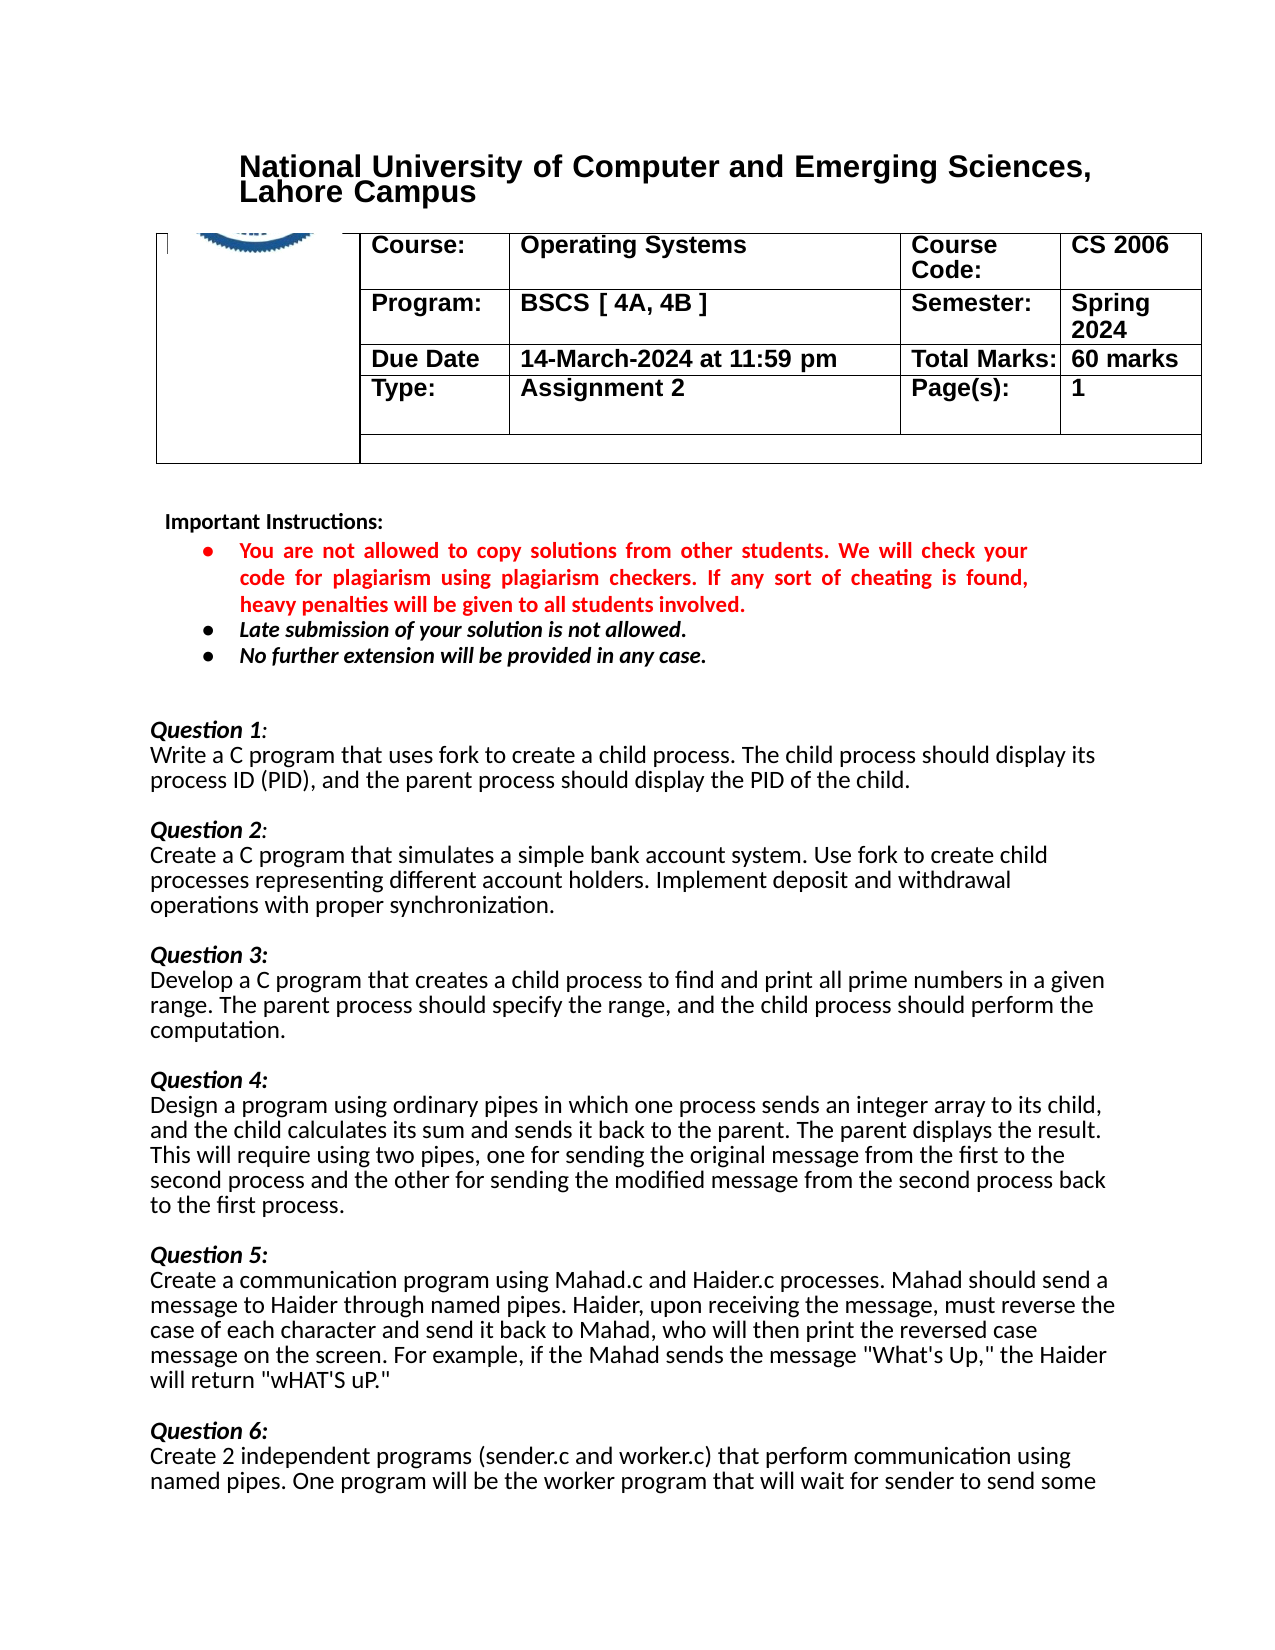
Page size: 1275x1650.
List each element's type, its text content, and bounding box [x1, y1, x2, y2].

text Question 5: [150, 1243, 1125, 1268]
text Create a C program that simulates a simple bank account system. Use fork to create child processes representing different account holders. Implement deposit and withdrawal operations with proper synchronization. [150, 843, 1125, 918]
text National University of Computer and Emerging Sciences, Lahore Campus [239, 158, 1125, 208]
table_header Course Code: [901, 234, 1060, 289]
table_header Course: [361, 234, 509, 289]
text Write a C program that uses fork to create a child process. The child process should display its process ID (PID), and the parent process should display the PID of the child. [150, 743, 1125, 793]
table_cell Page(s): [901, 376, 1060, 434]
text Question 2: [150, 818, 1125, 843]
table_cell Semester: [901, 290, 1060, 344]
text Create a communication program using Mahad.c and Haider.c processes. Mahad should send a message to Haider through named pipes. Haider, upon receiving the message, must reverse the case of each character and send it back to Mahad, who will then print the reversed case message on the screen. For example, if the Mahad sends the message "What's Up," the Haider will return "wHAT'S uP." [150, 1268, 1125, 1393]
table_cell 60 marks [1061, 345, 1201, 374]
table_header [157, 234, 359, 463]
table_cell Due Date [361, 345, 509, 374]
text Develop a C program that creates a child process to find and print all prime numbers in a given range. The parent process should specify the range, and the child process should perform the computation. [150, 968, 1125, 1043]
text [150, 1444, 1125, 1494]
list Late submission of your solution is not allowed. [202, 618, 1125, 643]
table_cell [361, 435, 1201, 463]
text Question 4: [150, 1068, 1125, 1093]
table_cell Assignment 2 [510, 376, 900, 434]
text Important Instructions: [164, 509, 1125, 534]
table_header Operating Systems [510, 234, 900, 289]
text Design a program using ordinary pipes in which one process sends an integer array to its child, and the child calculates its sum and sends it back to the parent. The parent displays the result. This will require using two pipes, one for sending the original message from the first to the second process and the other for sending the modified message from the second process back to the first process. [150, 1093, 1125, 1218]
table_header CS 2006 [1061, 234, 1201, 289]
table_cell 1 [1061, 376, 1201, 434]
table_cell BSCS [ 4A, 4B ] [510, 290, 900, 344]
table_cell Spring 2024 [1061, 290, 1201, 344]
text Question 1: [150, 718, 1125, 743]
table_cell Program: [361, 290, 509, 344]
list You are not allowed to copy solutions from other students. We will check your code for plagiarism using plagiarism checkers. If any sort of cheating is found, heavy penalties will be given to all students involved. [202, 536, 1029, 617]
table_cell Total Marks: [901, 345, 1060, 374]
table_cell 14-March-2024 at 11:59 pm [510, 345, 900, 374]
text Question 3: [150, 943, 1125, 968]
text Question 6: [150, 1419, 1125, 1444]
list No further extension will be provided in any case. [202, 643, 1125, 668]
table_cell Type: [361, 376, 509, 434]
